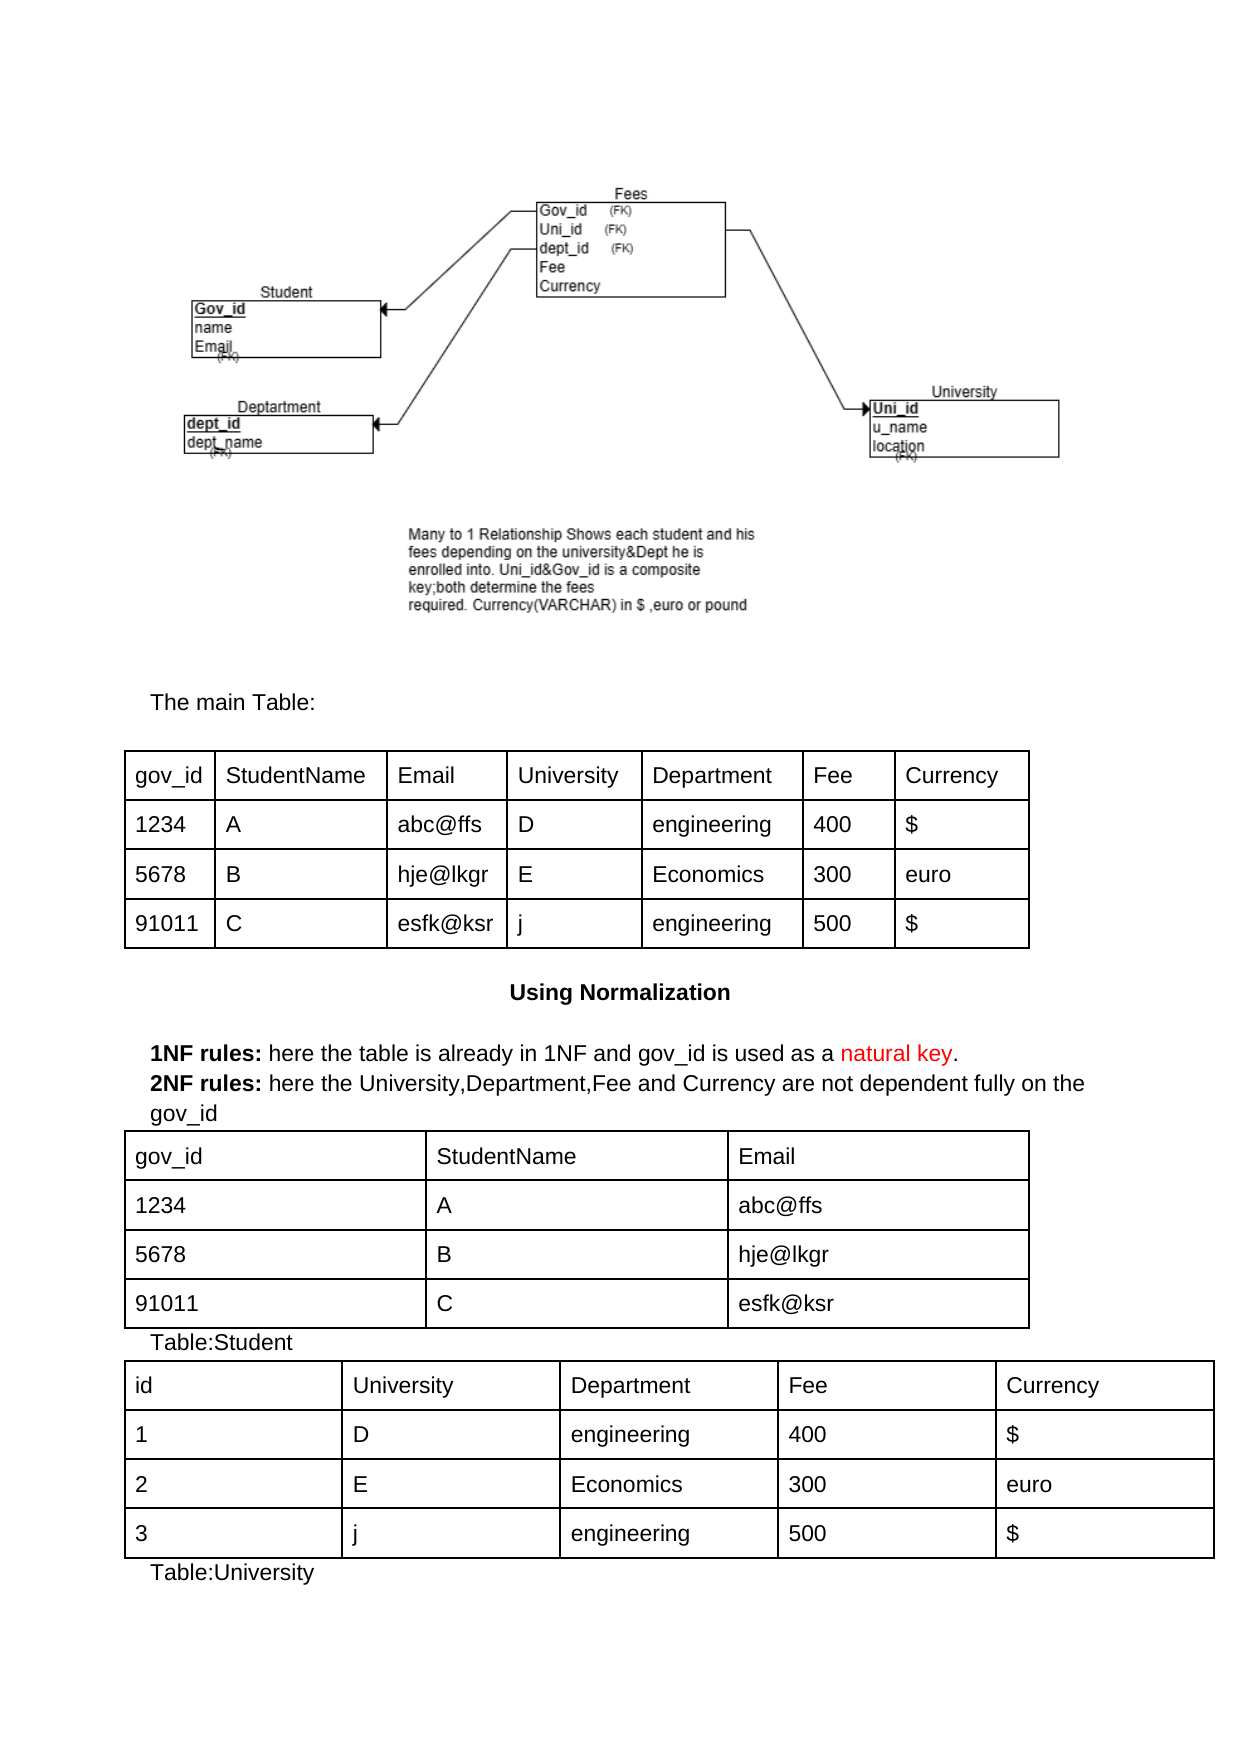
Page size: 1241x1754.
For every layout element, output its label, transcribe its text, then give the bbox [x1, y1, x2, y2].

table_cell 2 [126, 1460, 341, 1507]
table_cell Economics [643, 850, 802, 897]
table_cell esfk@ksr [388, 900, 506, 947]
table_cell hje@lkgr [729, 1231, 1028, 1278]
table_cell $ [896, 900, 1028, 947]
table_cell engineering [561, 1509, 777, 1557]
text Table:Student [150, 1329, 1090, 1356]
table_header Fee [804, 752, 894, 799]
table_cell B [216, 850, 386, 897]
table_cell C [216, 900, 386, 947]
table_header Department [643, 752, 802, 799]
table_cell 500 [779, 1509, 995, 1557]
table_header gov_id [126, 752, 214, 799]
table_header StudentName [216, 752, 386, 799]
table_cell abc@ffs [388, 801, 506, 848]
table_cell euro [997, 1460, 1213, 1507]
text The main Table: [150, 689, 1090, 716]
table_cell 500 [804, 900, 894, 947]
table_cell $ [997, 1509, 1213, 1557]
table_cell 1 [126, 1411, 341, 1458]
table_cell 1234 [126, 801, 214, 848]
table_cell j [508, 900, 641, 947]
text Table:University [150, 1559, 1090, 1585]
table_header StudentName [427, 1132, 727, 1179]
table_cell 1234 [126, 1181, 425, 1229]
table_cell abc@ffs [729, 1181, 1028, 1229]
text Using Normalization [150, 979, 1090, 1005]
table_cell 400 [804, 801, 894, 848]
table_cell 91011 [126, 900, 214, 947]
table_cell Economics [561, 1460, 777, 1507]
table_cell engineering [643, 900, 802, 947]
table_header Fee [779, 1362, 995, 1409]
table_cell hje@lkgr [388, 850, 506, 897]
text 2NF rules: here the University,Department,Fee and Currency are not dependent fully on the gov_id [150, 1070, 1090, 1126]
table_header id [126, 1362, 341, 1409]
table_header gov_id [126, 1132, 425, 1179]
table_cell $ [896, 801, 1028, 848]
table_cell engineering [643, 801, 802, 848]
table_cell esfk@ksr [729, 1280, 1028, 1327]
table_header University [343, 1362, 559, 1409]
table_cell A [427, 1181, 727, 1229]
table_cell 91011 [126, 1280, 425, 1327]
table_cell euro [896, 850, 1028, 897]
table_cell D [343, 1411, 559, 1458]
table_cell engineering [561, 1411, 777, 1458]
table_header Currency [997, 1362, 1213, 1409]
picture [150, 150, 1091, 686]
table_cell 300 [779, 1460, 995, 1507]
table_header Email [729, 1132, 1028, 1179]
table_header Department [561, 1362, 777, 1409]
text 1NF rules: here the table is already in 1NF and gov_id is used as a natural key. [150, 1039, 1090, 1066]
table_cell B [427, 1231, 727, 1278]
table_header Currency [896, 752, 1028, 799]
table_header University [508, 752, 641, 799]
table_cell 5678 [126, 850, 214, 897]
table_cell D [508, 801, 641, 848]
table_cell 300 [804, 850, 894, 897]
table_header Email [388, 752, 506, 799]
table_cell j [343, 1509, 559, 1557]
table_cell $ [997, 1411, 1213, 1458]
table_cell E [343, 1460, 559, 1507]
table_cell A [216, 801, 386, 848]
table_cell C [427, 1280, 727, 1327]
table_cell 400 [779, 1411, 995, 1458]
table_cell 3 [126, 1509, 341, 1557]
table_cell 5678 [126, 1231, 425, 1278]
table_cell E [508, 850, 641, 897]
